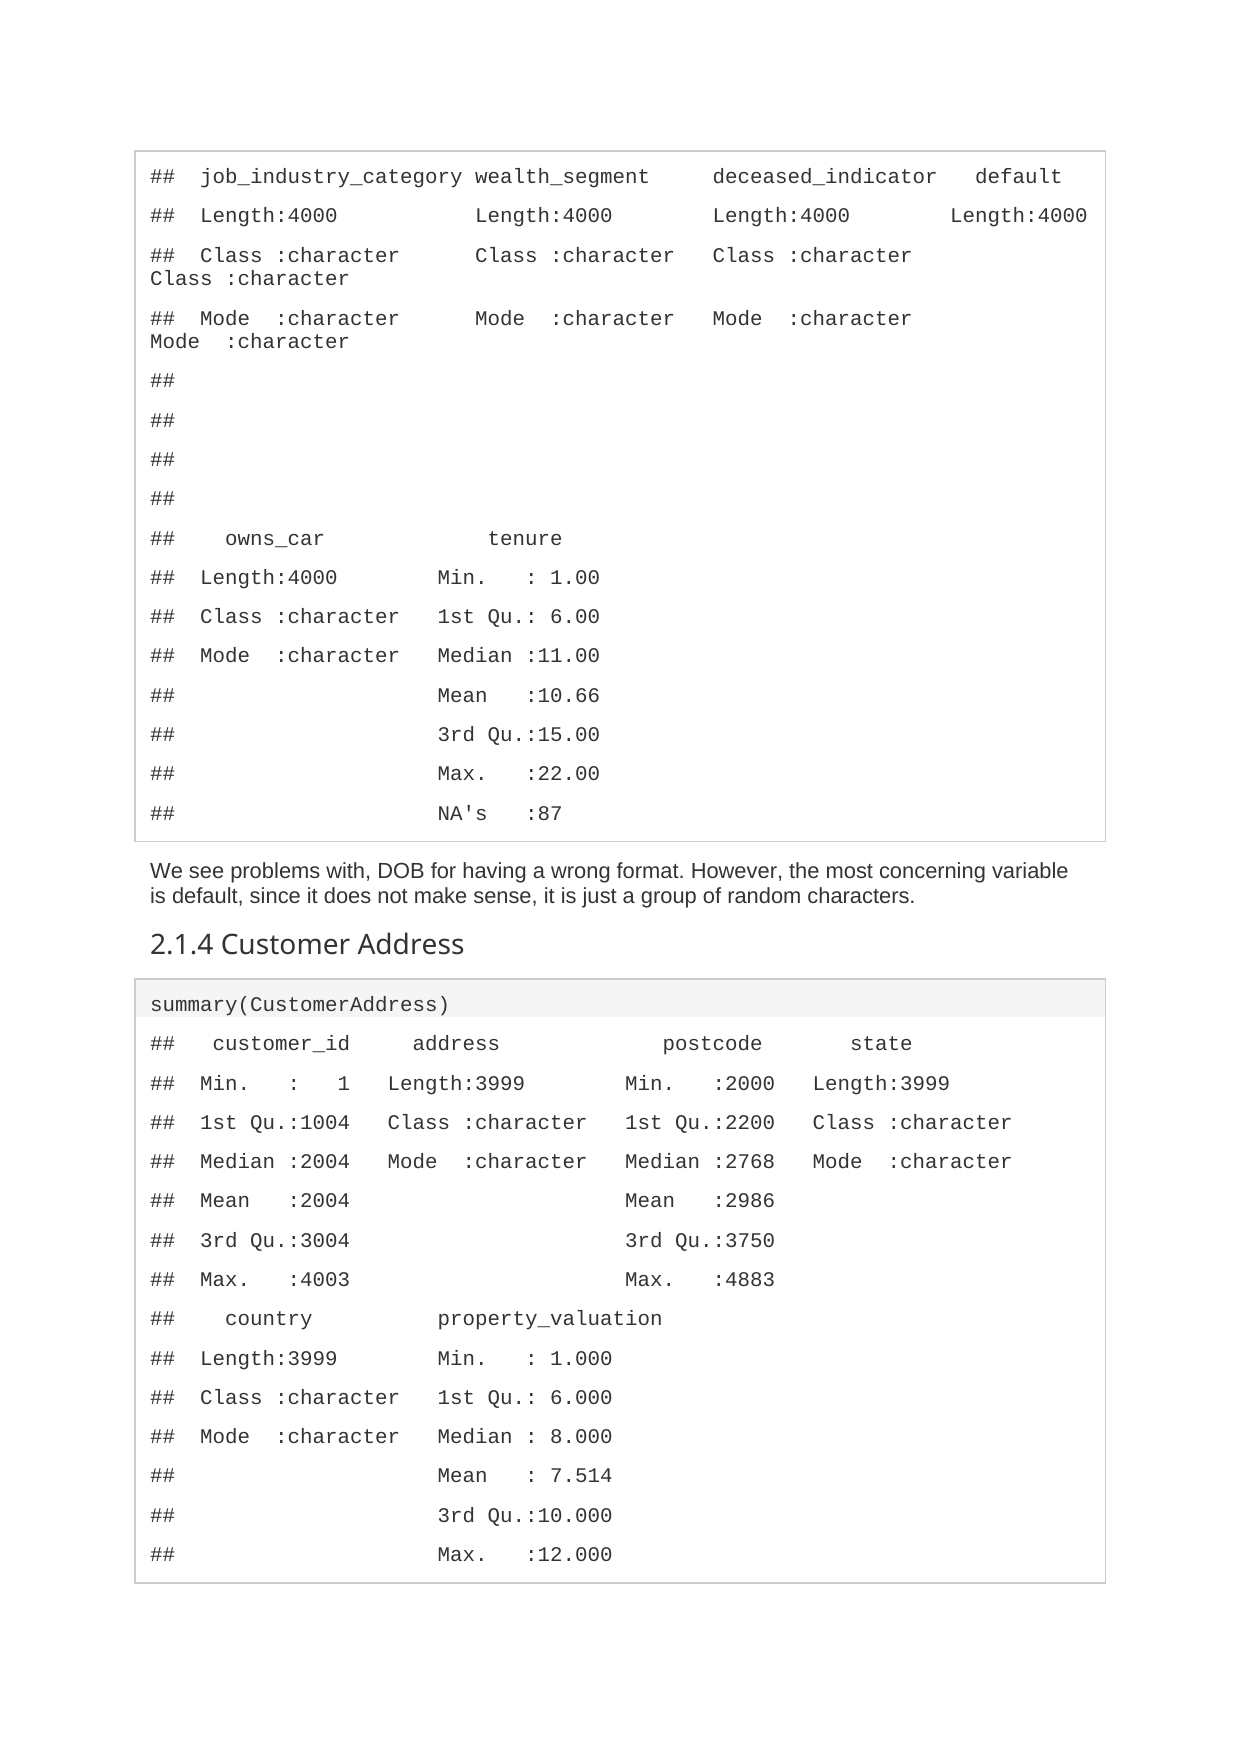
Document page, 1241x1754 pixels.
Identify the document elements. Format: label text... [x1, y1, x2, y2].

text ## Mean :2004 Mean :2986 [136, 1174, 1105, 1213]
text ## Length:4000 Min. : 1.00 [136, 551, 1105, 590]
text ## Length:4000 Length:4000 Length:4000 Length:4000 [136, 189, 1105, 228]
text ## Min. : 1 Length:3999 Min. :2000 Length:3999 [136, 1056, 1105, 1096]
text ## 3rd Qu.:10.000 [136, 1488, 1105, 1528]
text ## Max. :12.000 [136, 1528, 1105, 1582]
text ## owns_car tenure [136, 511, 1105, 551]
text ## 3rd Qu.:15.00 [136, 708, 1105, 747]
text ## Mode :character Median :11.00 [136, 629, 1105, 668]
text ## [136, 433, 1105, 472]
text ## NA's :87 [136, 786, 1105, 841]
text ## [136, 354, 1105, 394]
text summary(CustomerAddress) [136, 980, 1105, 1017]
text ## Mean : 7.514 [136, 1449, 1105, 1488]
text ## Mode :character Median : 8.000 [136, 1410, 1105, 1449]
text ## Class :character 1st Qu.: 6.00 [136, 590, 1105, 629]
text ## 3rd Qu.:3004 3rd Qu.:3750 [136, 1213, 1105, 1253]
text ## [136, 394, 1105, 433]
text 2.1.4 Customer Address [150, 924, 1090, 962]
text ## customer_id address postcode state [136, 1017, 1105, 1056]
text ## 1st Qu.:1004 Class :character 1st Qu.:2200 Class :character [136, 1096, 1105, 1135]
text ## [136, 472, 1105, 511]
text ## Mean :10.66 [136, 668, 1105, 708]
text We see problems with, DOB for having a wrong format. However, the most concerning variable is default, since it does not make sense, it is just a group of random characters. [150, 858, 1090, 908]
text ## Class :character 1st Qu.: 6.000 [136, 1371, 1105, 1410]
text ## Median :2004 Mode :character Median :2768 Mode :character [136, 1135, 1105, 1174]
text ## Max. :22.00 [136, 747, 1105, 786]
text ## Class :character Class :character Class :character Class :character [136, 228, 1105, 291]
text ## job_industry_category wealth_segment deceased_indicator default [136, 152, 1105, 189]
text ## country property_valuation [136, 1292, 1105, 1331]
text ## Length:3999 Min. : 1.000 [136, 1331, 1105, 1371]
text ## Max. :4003 Max. :4883 [136, 1253, 1105, 1292]
text ## Mode :character Mode :character Mode :character Mode :character [136, 291, 1105, 354]
